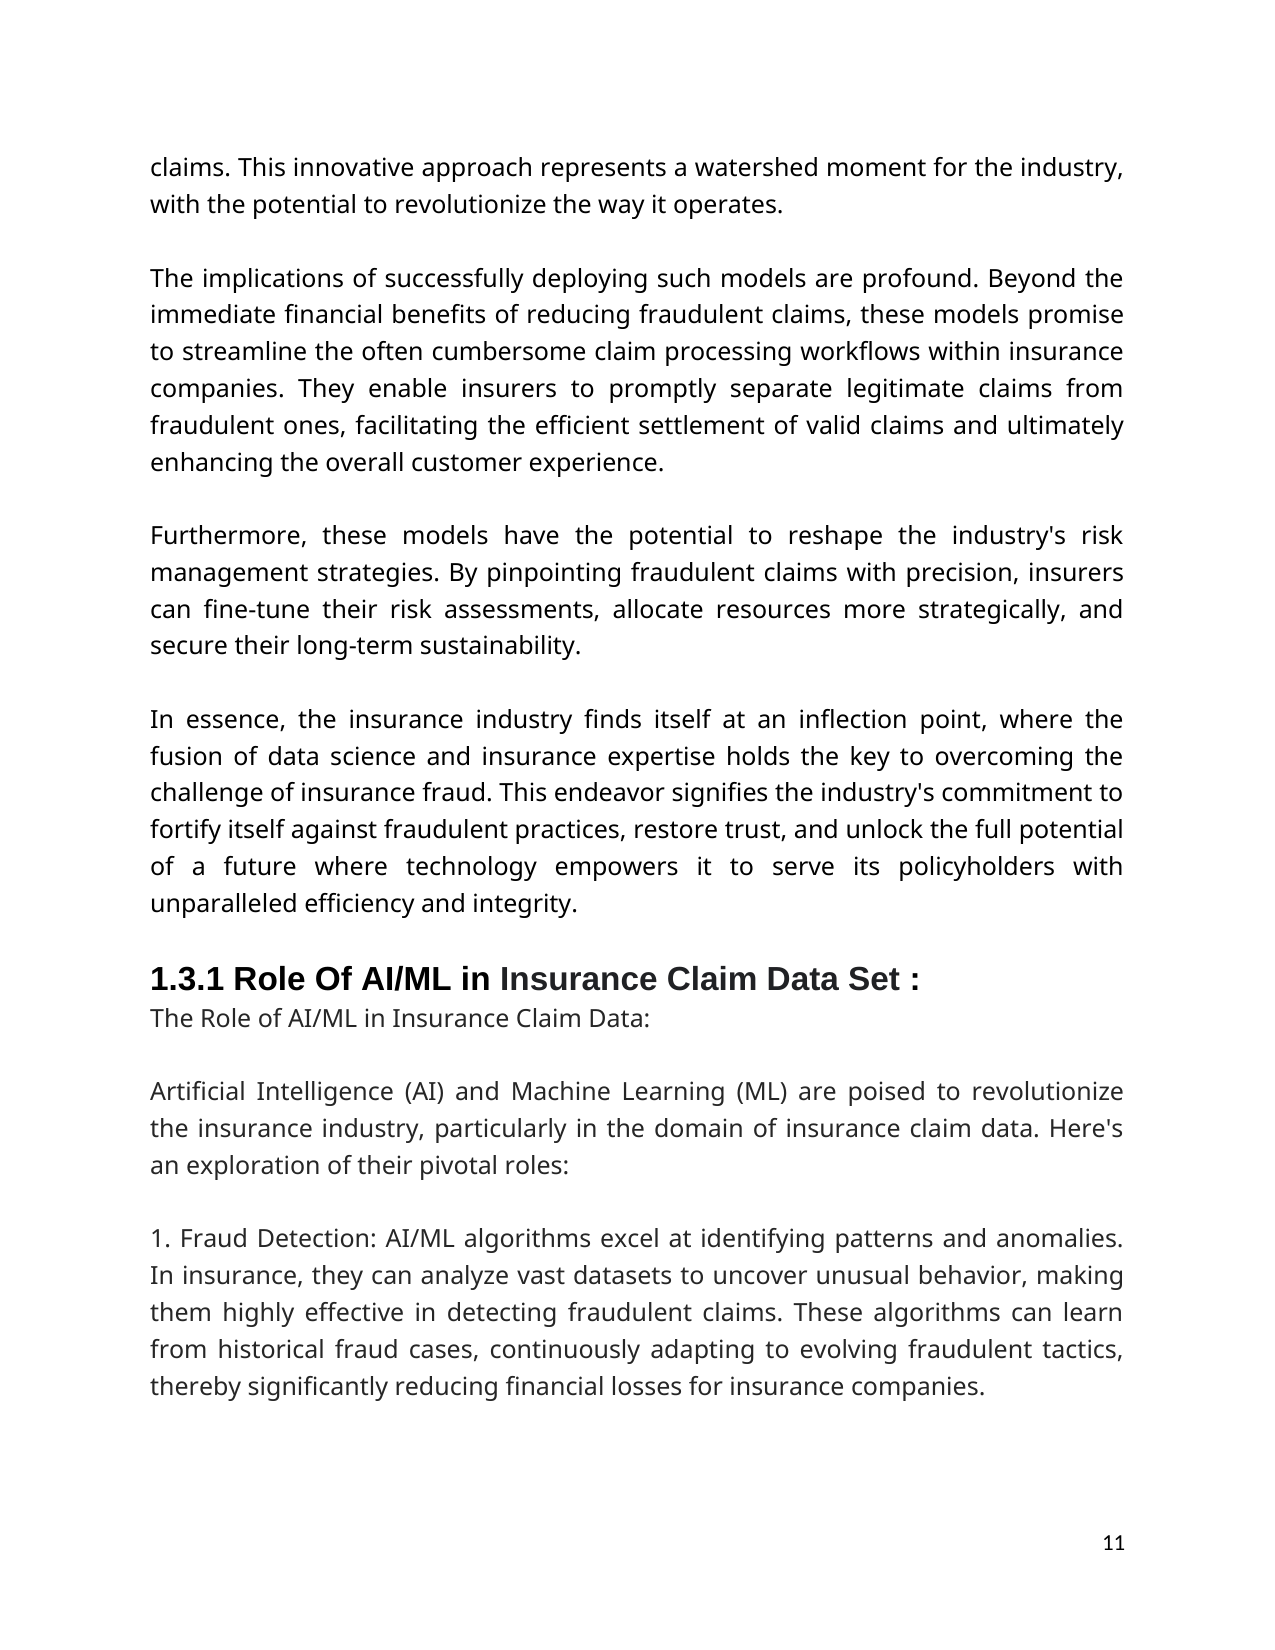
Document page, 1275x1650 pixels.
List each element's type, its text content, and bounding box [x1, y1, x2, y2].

text 1.3.1 Role Of AI/ML in Insurance Claim Data Set : [150, 959, 1125, 997]
text 1. Fraud Detection: AI/ML algorithms excel at identifying patterns and anomalies. In insurance, they can analyze vast datasets to uncover unusual behavior, making them highly effective in detecting fraudulent claims. These algorithms can learn from historical fraud cases, continuously adapting to evolving fraudulent tactics, thereby significantly reducing financial losses for insurance companies. [150, 1221, 1125, 1402]
text The implications of successfully deploying such models are profound. Beyond the immediate financial benefits of reducing fraudulent claims, these models promise to streamline the often cumbersome claim processing workflows within insurance companies. They enable insurers to promptly separate legitimate claims from fraudulent ones, facilitating the efficient settlement of valid claims and ultimately enhancing the overall customer experience. [150, 260, 1125, 478]
text The Role of AI/ML in Insurance Claim Data: [150, 1000, 1125, 1034]
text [150, 150, 1125, 221]
text Furthermore, these models have the potential to reshape the industry's risk management strategies. By pinpointing fraudulent claims with precision, insurers can fine-tune their risk assessments, allocate resources more strategically, and secure their long-term sustainability. [150, 518, 1125, 662]
text Artificial Intelligence (AI) and Machine Learning (ML) are poised to revolutionize the insurance industry, particularly in the domain of insurance claim data. Here's an exploration of their pivotal roles: [150, 1074, 1125, 1182]
text In essence, the insurance industry finds itself at an inflection point, where the fusion of data science and insurance expertise holds the key to overcoming the challenge of insurance fraud. This endeavor signifies the industry's commitment to fortify itself against fraudulent practices, restore trust, and unlock the full potential of a future where technology empowers it to serve its policyholders with unparalleled efficiency and integrity. [150, 702, 1125, 919]
